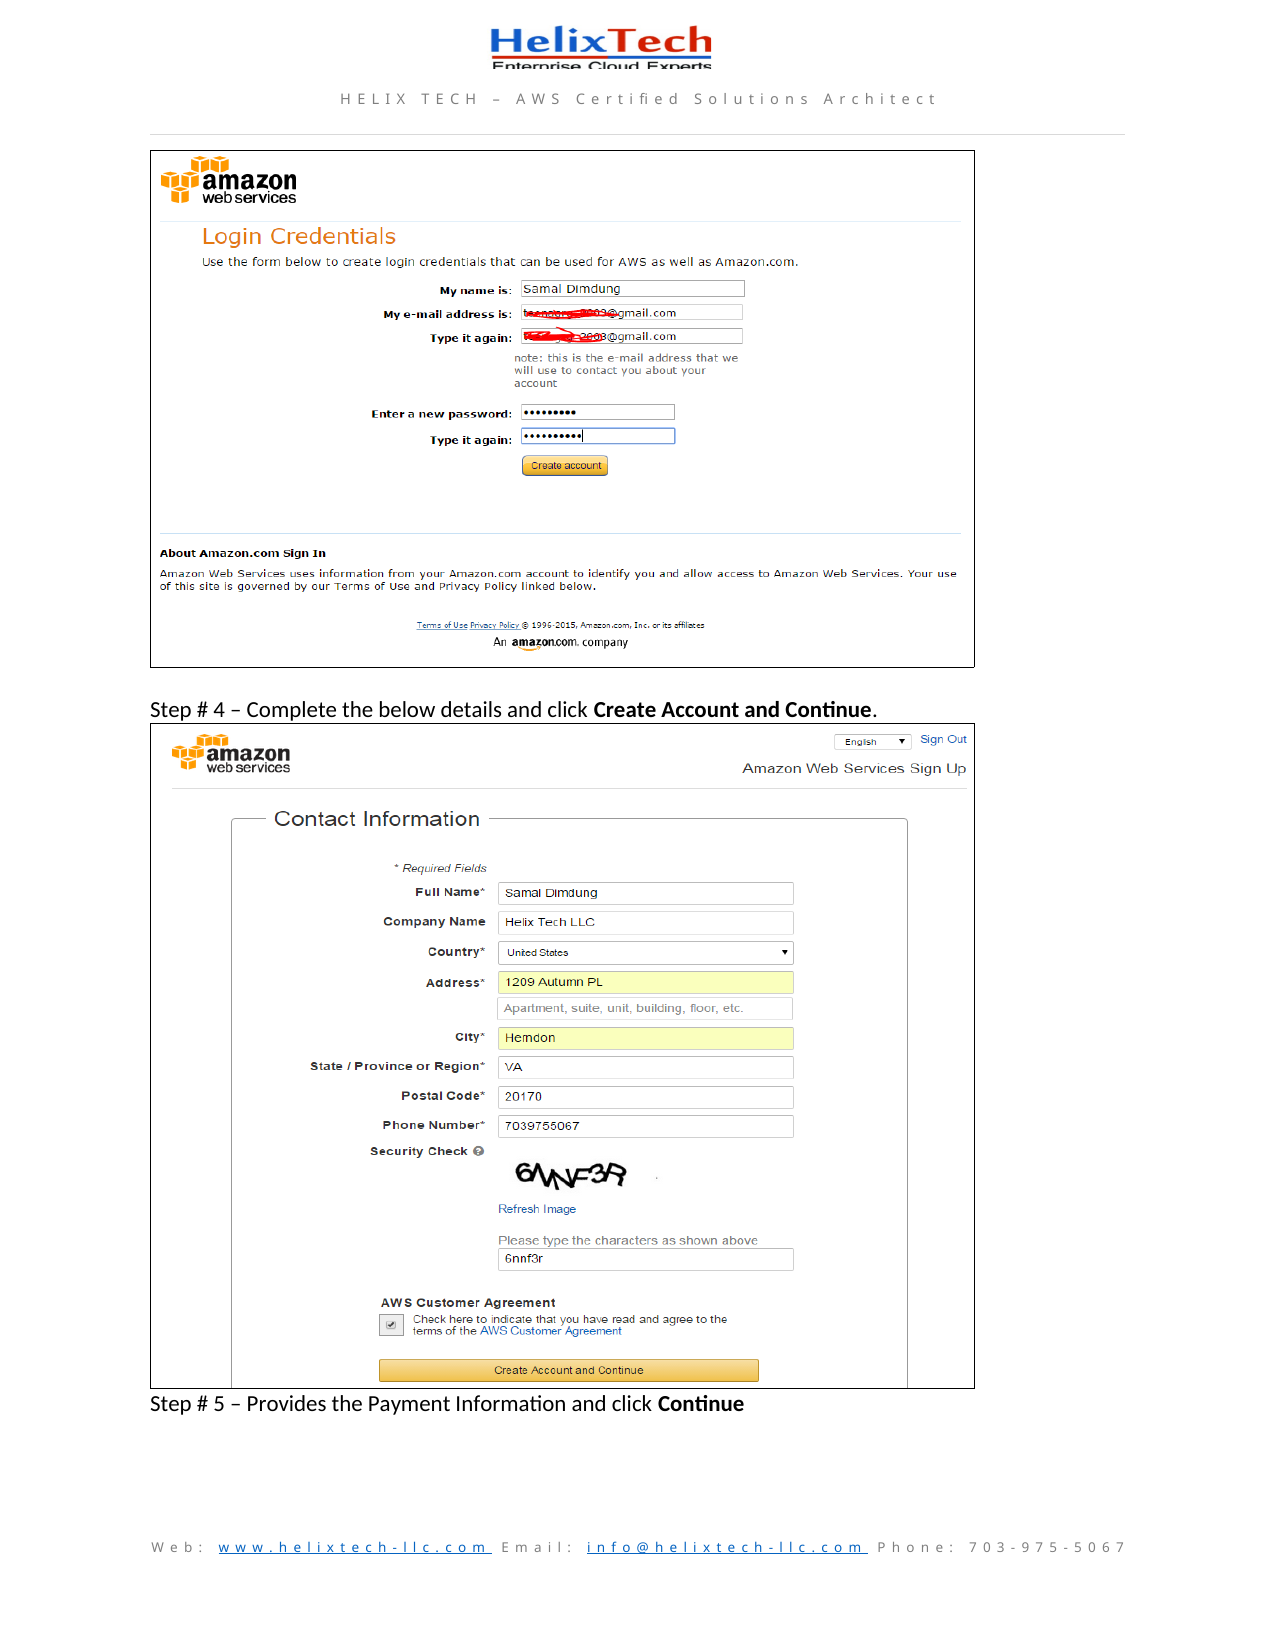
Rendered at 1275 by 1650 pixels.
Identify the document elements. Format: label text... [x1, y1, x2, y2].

picture [486, 25, 712, 69]
picture [151, 724, 974, 1388]
picture [151, 151, 974, 667]
text Step # 5 – Provides the Payment Information and click Continue [150, 1389, 1125, 1417]
text Step # 4 – Complete the below details and click Create Account and Continue. [150, 695, 1125, 723]
